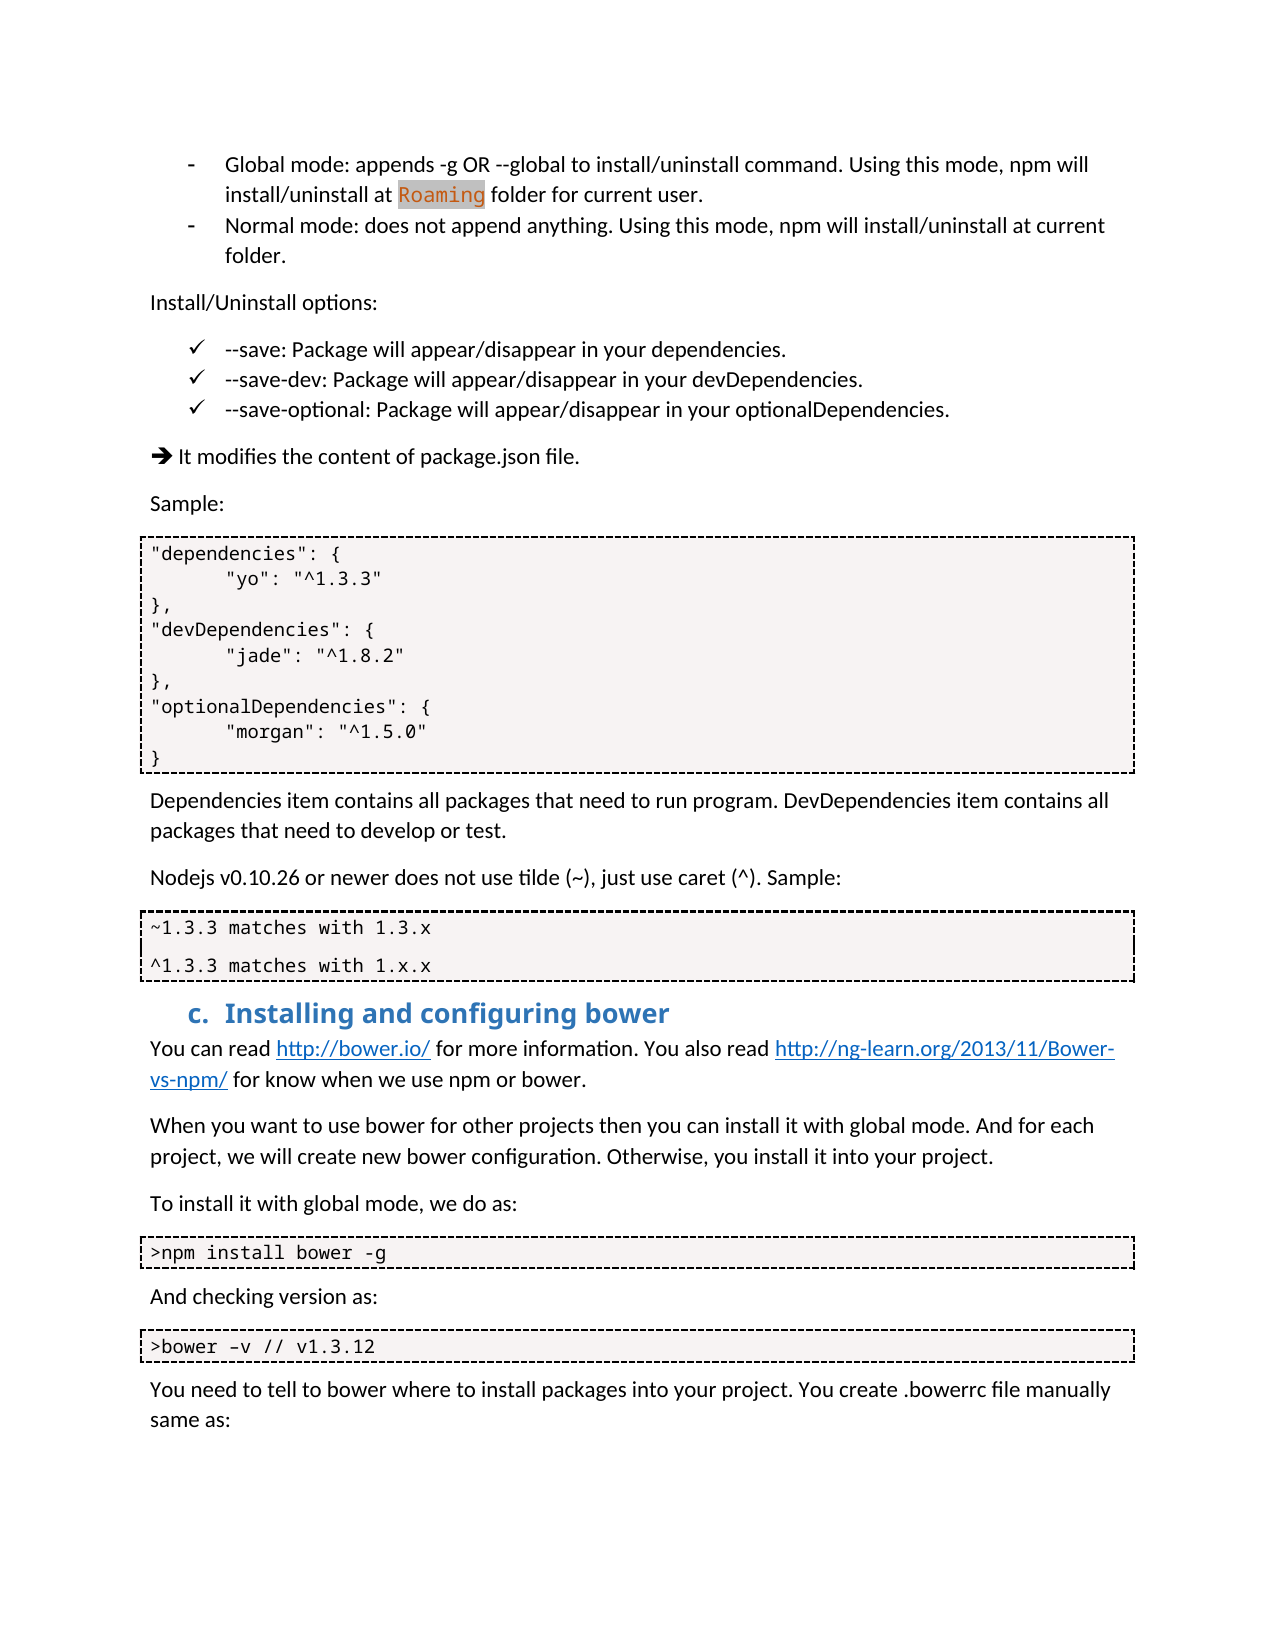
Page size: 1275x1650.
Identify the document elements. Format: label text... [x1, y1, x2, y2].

text Sample: [150, 489, 1125, 517]
list --save: Package will appear/disappear in your dependencies. [187, 335, 1125, 363]
text ~1.3.3 matches with 1.3.x [139, 910, 1135, 940]
text It modifies the content of package.json file. [150, 442, 1125, 470]
text You need to tell to bower where to install packages into your project. You create .bowerrc file manually same as: [150, 1375, 1125, 1433]
text ^1.3.3 matches with 1.x.x [139, 948, 1135, 982]
text >bower –v // v1.3.12 [139, 1329, 1135, 1363]
list Normal mode: does not append anything. Using this mode, npm will install/uninstall at current folder. [187, 211, 1125, 269]
list Global mode: appends -g OR --global to install/uninstall command. Using this mode, npm will install/uninstall at Roaming folder for current user. [187, 150, 1125, 209]
text "dependencies": { "yo": "^1.3.3" }, "devDependencies": { "jade": "^1.8.2" }, "optionalDependencies": { "morgan": "^1.5.0" } [139, 536, 1135, 774]
text Nodejs v0.10.26 or newer does not use tilde (~), just use caret (^). Sample: [150, 863, 1125, 891]
text Install/Uninstall options: [150, 288, 1125, 316]
text >npm install bower -g [139, 1236, 1135, 1269]
text And checking version as: [150, 1282, 1125, 1310]
text When you want to use bower for other projects then you can install it with global mode. And for each project, we will create new bower configuration. Otherwise, you install it into your project. [150, 1112, 1125, 1170]
text Dependencies item contains all packages that need to run program. DevDependencies item contains all packages that need to develop or test. [150, 786, 1125, 844]
text You can read http://bower.io/ for more information. You also read http://ng-learn.org/2013/11/Bower-vs-npm/ for know when we use npm or bower. [150, 1034, 1125, 1093]
list --save-dev: Package will appear/disappear in your devDependencies. [187, 365, 1125, 393]
subtitle Installing and configuring bower [187, 995, 1125, 1032]
text To install it with global mode, we do as: [150, 1189, 1125, 1217]
list --save-optional: Package will appear/disappear in your optionalDependencies. [187, 395, 1125, 423]
